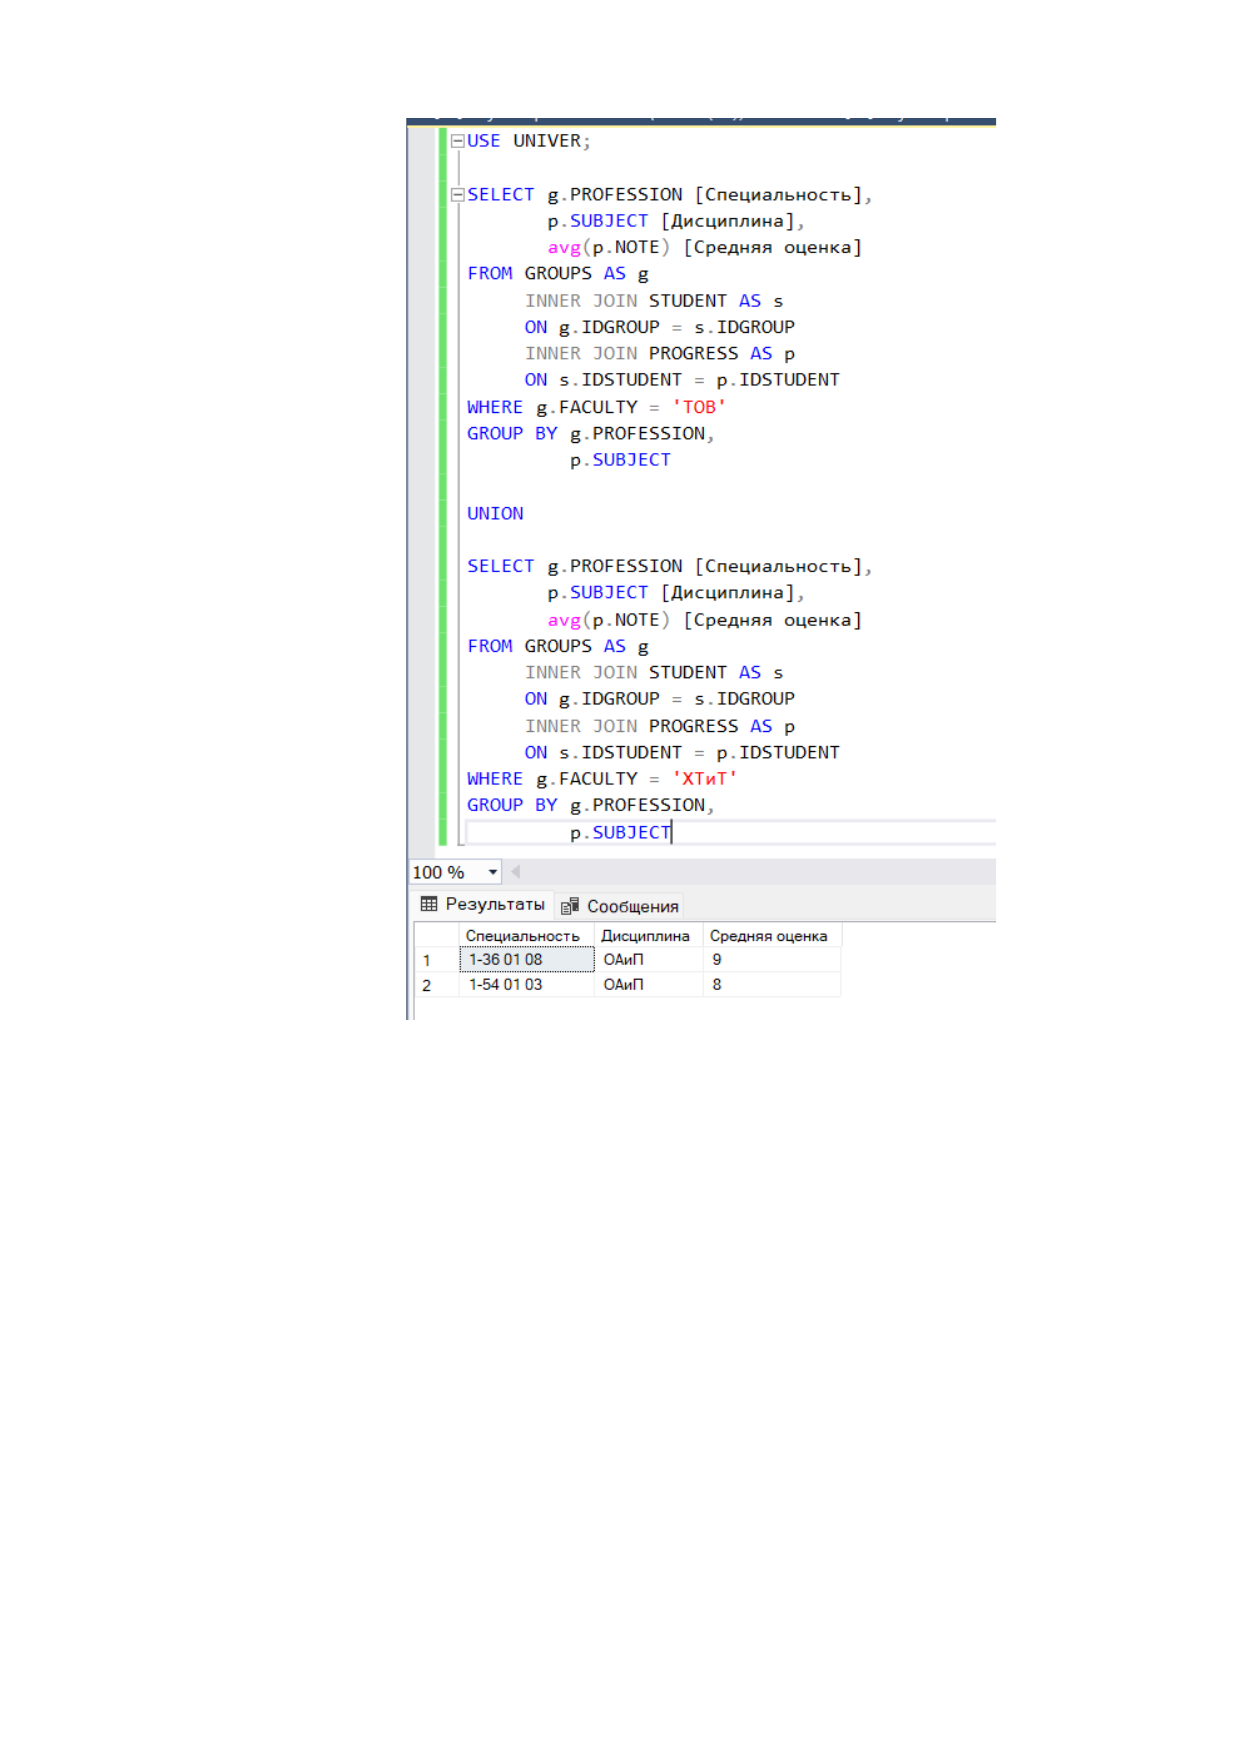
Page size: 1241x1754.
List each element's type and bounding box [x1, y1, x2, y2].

picture [406, 118, 997, 1020]
